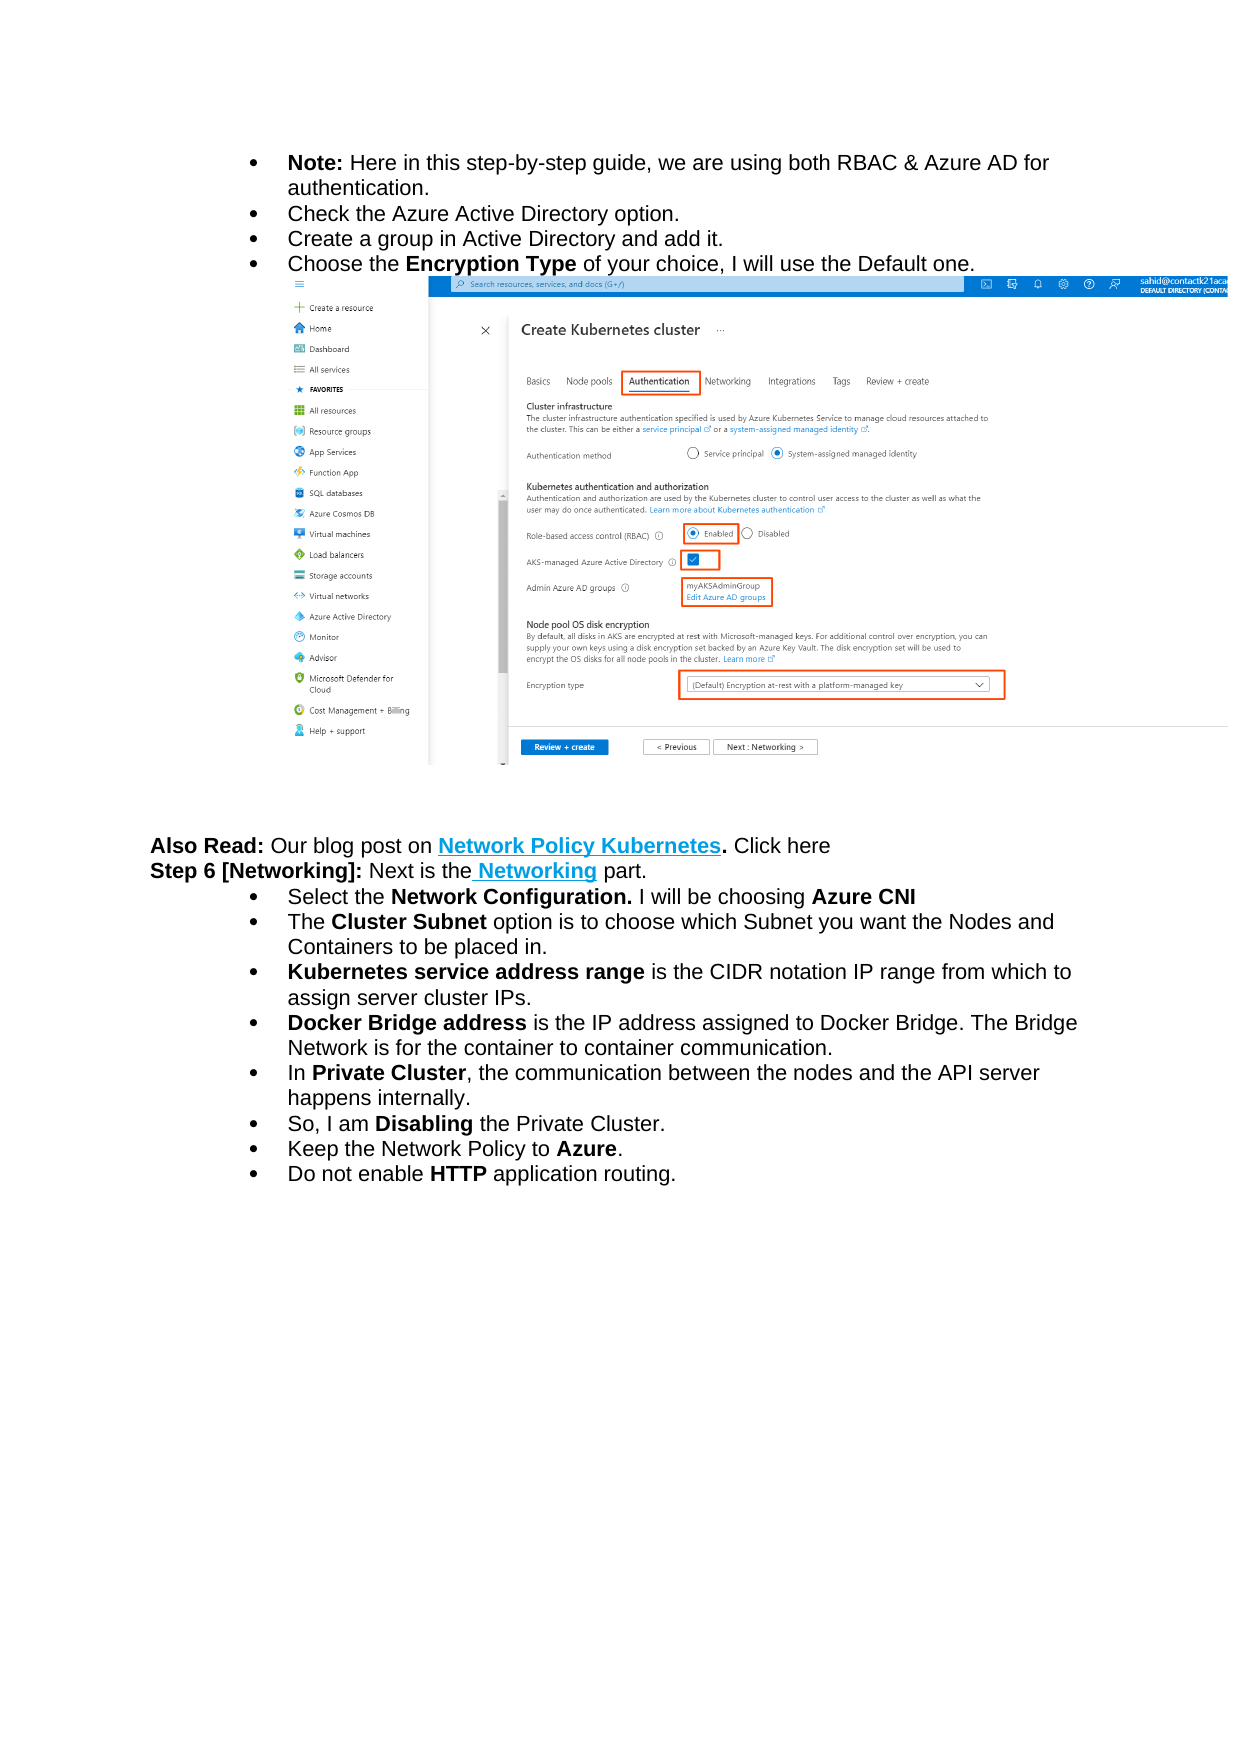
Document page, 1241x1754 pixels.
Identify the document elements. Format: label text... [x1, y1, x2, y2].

picture [287, 276, 1228, 765]
list Note: Here in this step-by-step guide, we are using both RBAC & Azure AD for authentication. [250, 150, 1090, 200]
list The Cluster Subnet option is to choose which Subnet you want the Nodes and Containers to be placed in. [250, 909, 1090, 959]
list Do not enable HTTP application routing. [250, 1161, 1090, 1186]
list Docker Bridge address is the IP address assigned to Docker Bridge. The Bridge Network is for the container to container communication. [250, 1009, 1090, 1060]
list So, I am Disabling the Private Cluster. [250, 1110, 1090, 1136]
list In Private Cluster, the communication between the nodes and the API server happens internally. [250, 1060, 1090, 1110]
list Select the Network Configuration. I will be choosing Azure CNI [250, 883, 1090, 909]
text Also Read: Our blog post on Network Policy Kubernetes. Click here [150, 833, 1090, 858]
list Kubernetes service address range is the CIDR notation IP range from which to assign server cluster IPs. [250, 959, 1090, 1009]
list Check the Azure Active Directory option. [250, 200, 1090, 226]
list Create a group in Active Directory and add it. [250, 226, 1090, 251]
text Step 6 [Networking]: Next is the Networking part. [150, 858, 1090, 883]
list Keep the Network Policy to Azure. [250, 1136, 1090, 1161]
